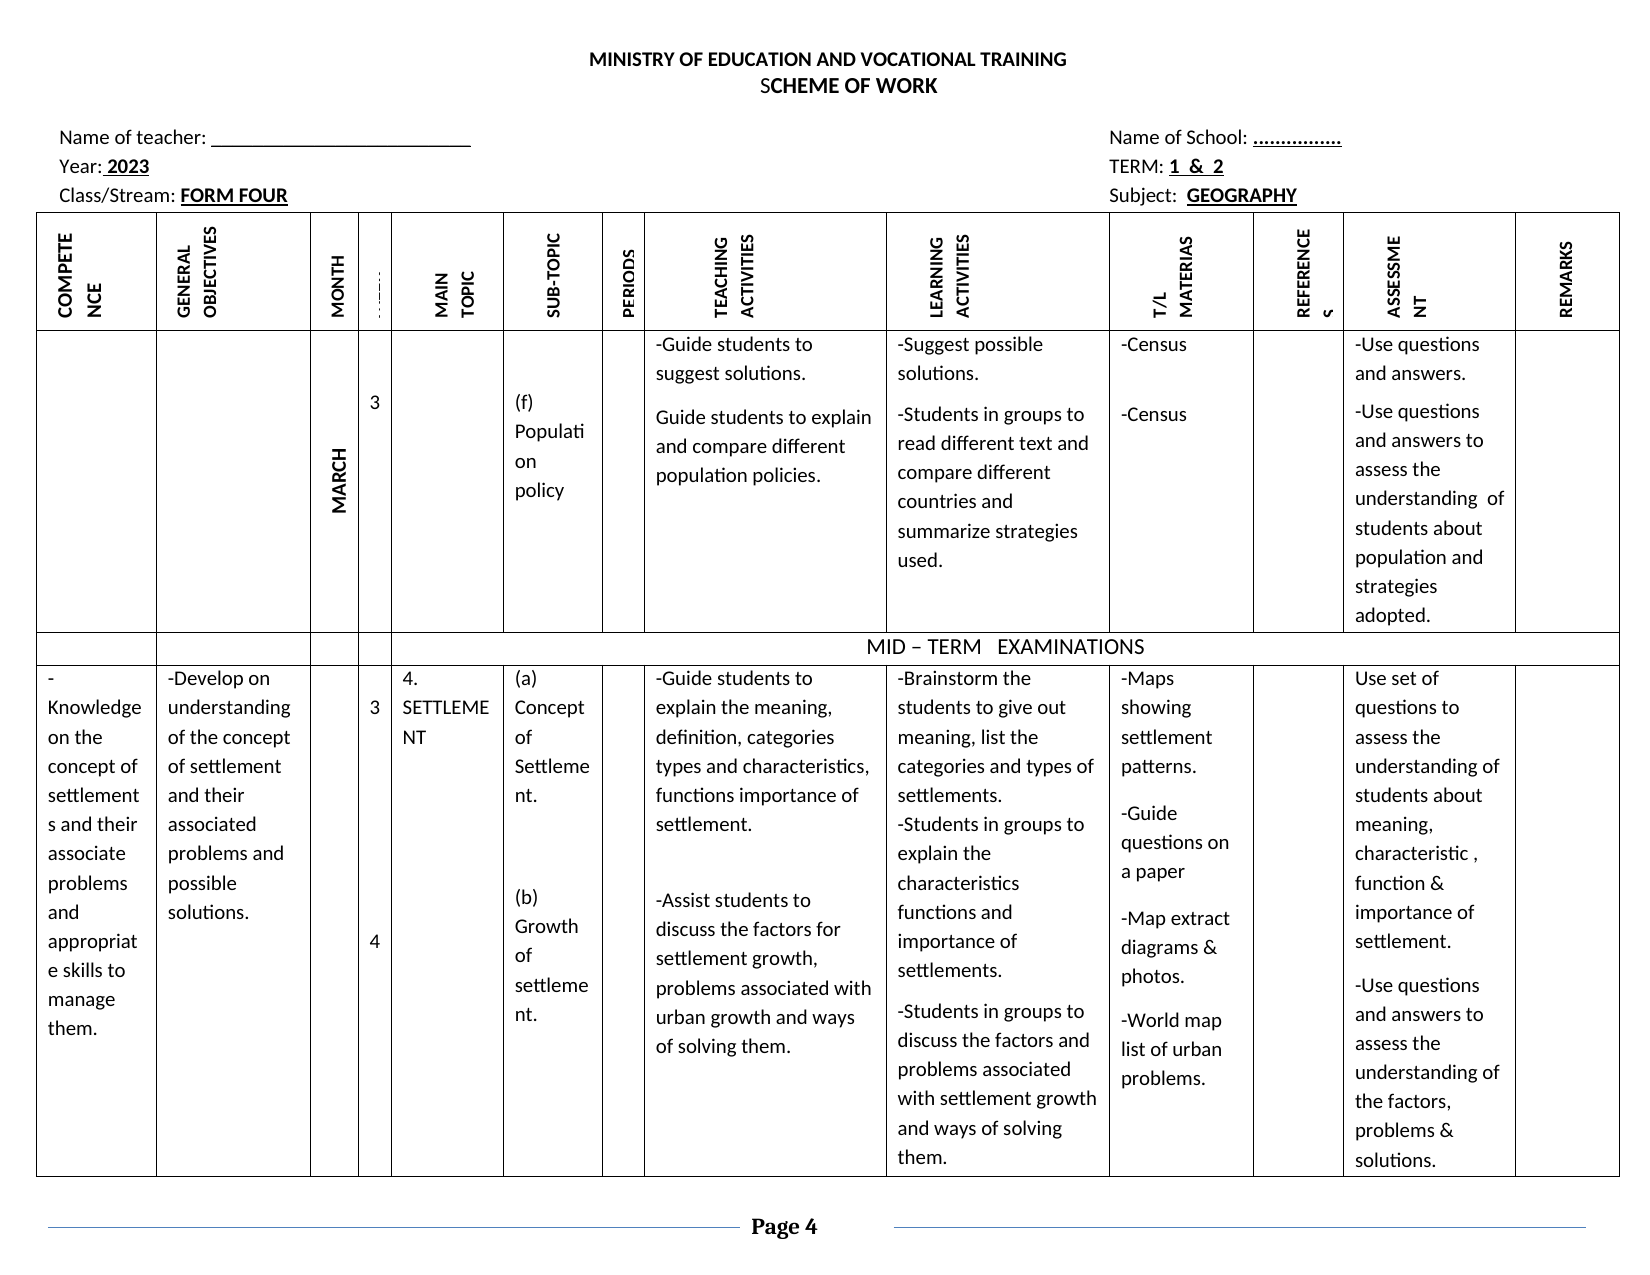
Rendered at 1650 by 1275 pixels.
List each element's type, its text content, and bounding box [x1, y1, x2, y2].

table_cell (a) Concept of Settlement. (b) Growth of settlement. [504, 666, 602, 1176]
table_cell TEACHING ACTIVITIES [645, 213, 886, 330]
table_cell -Guide students to suggest solutions. Guide students to explain and compare different population policies. [645, 331, 886, 632]
table_cell [37, 633, 156, 664]
table_cell [603, 331, 644, 632]
table_cell 4. SETTLEMENT [392, 666, 503, 1176]
table_cell T/L MATERIAS [1110, 213, 1253, 330]
table_cell [392, 331, 503, 632]
table_cell PERIODS [603, 213, 644, 330]
table_cell Use set of questions to assess the understanding of students about meaning, characteristic , function & importance of settlement. -Use questions and answers to assess the understanding of the factors, problems & solutions. [1344, 666, 1515, 1176]
table_cell [311, 633, 358, 664]
table_cell SUB-TOPIC [504, 213, 602, 330]
table_cell -Guide students to explain the meaning, definition, categories types and characteristics, functions importance of settlement. -Assist students to discuss the factors for settlement growth, problems associated with urban growth and ways of solving them. [645, 666, 886, 1176]
table_cell LEARNING ACTIVITIES [887, 213, 1109, 330]
table_cell -Use questions and answers. -Use questions and answers to assess the understanding of students about population and strategies adopted. [1344, 331, 1515, 632]
table_cell [1254, 666, 1343, 1176]
table_cell -Develop on understanding of the concept of settlement and their associated problems and possible solutions. [157, 666, 310, 1176]
table_cell [311, 666, 358, 1176]
table_cell [1516, 331, 1619, 632]
table_cell WEEK [359, 213, 391, 330]
table_cell -Census -Census [1110, 331, 1253, 632]
table_cell [157, 633, 310, 664]
table_cell [359, 633, 391, 664]
table_cell COMPETENCE [37, 213, 156, 330]
table_cell [1254, 331, 1343, 632]
table_cell MONTH [311, 213, 358, 330]
table_cell 3 [359, 331, 391, 632]
table_cell [1516, 666, 1619, 1176]
table_cell -Suggest possible solutions. -Students in groups to read different text and compare different countries and summarize strategies used. [887, 331, 1109, 632]
table_cell MARCH [311, 331, 358, 632]
table_cell REMARKS [1516, 213, 1619, 330]
table_cell 3 4 [359, 666, 391, 1176]
table_cell - Knowledge on the concept of settlements and their associate problems and appropriate skills to manage them. [37, 666, 156, 1176]
table_cell GENERAL OBJECTIVES [157, 213, 310, 330]
table_cell (f) Population policy [504, 331, 602, 632]
table_cell -Brainstorm the students to give out meaning, list the categories and types of settlements. -Students in groups to explain the characteristics functions and importance of settlements. -Students in groups to discuss the factors and problems associated with settlement growth and ways of solving them. [887, 666, 1109, 1176]
table_cell REFERENCES [1254, 213, 1343, 330]
table_cell [603, 666, 644, 1176]
table_cell [157, 331, 310, 632]
table_cell [37, 331, 156, 632]
table_cell MAIN TOPIC [392, 213, 503, 330]
table_cell MID – TERM EXAMINATIONS [392, 633, 1619, 664]
table_cell ASSESSMENT [1344, 213, 1515, 330]
table_cell -Maps showing settlement patterns. -Guide questions on a paper -Map extract diagrams & photos. -World map list of urban problems. [1110, 666, 1253, 1176]
